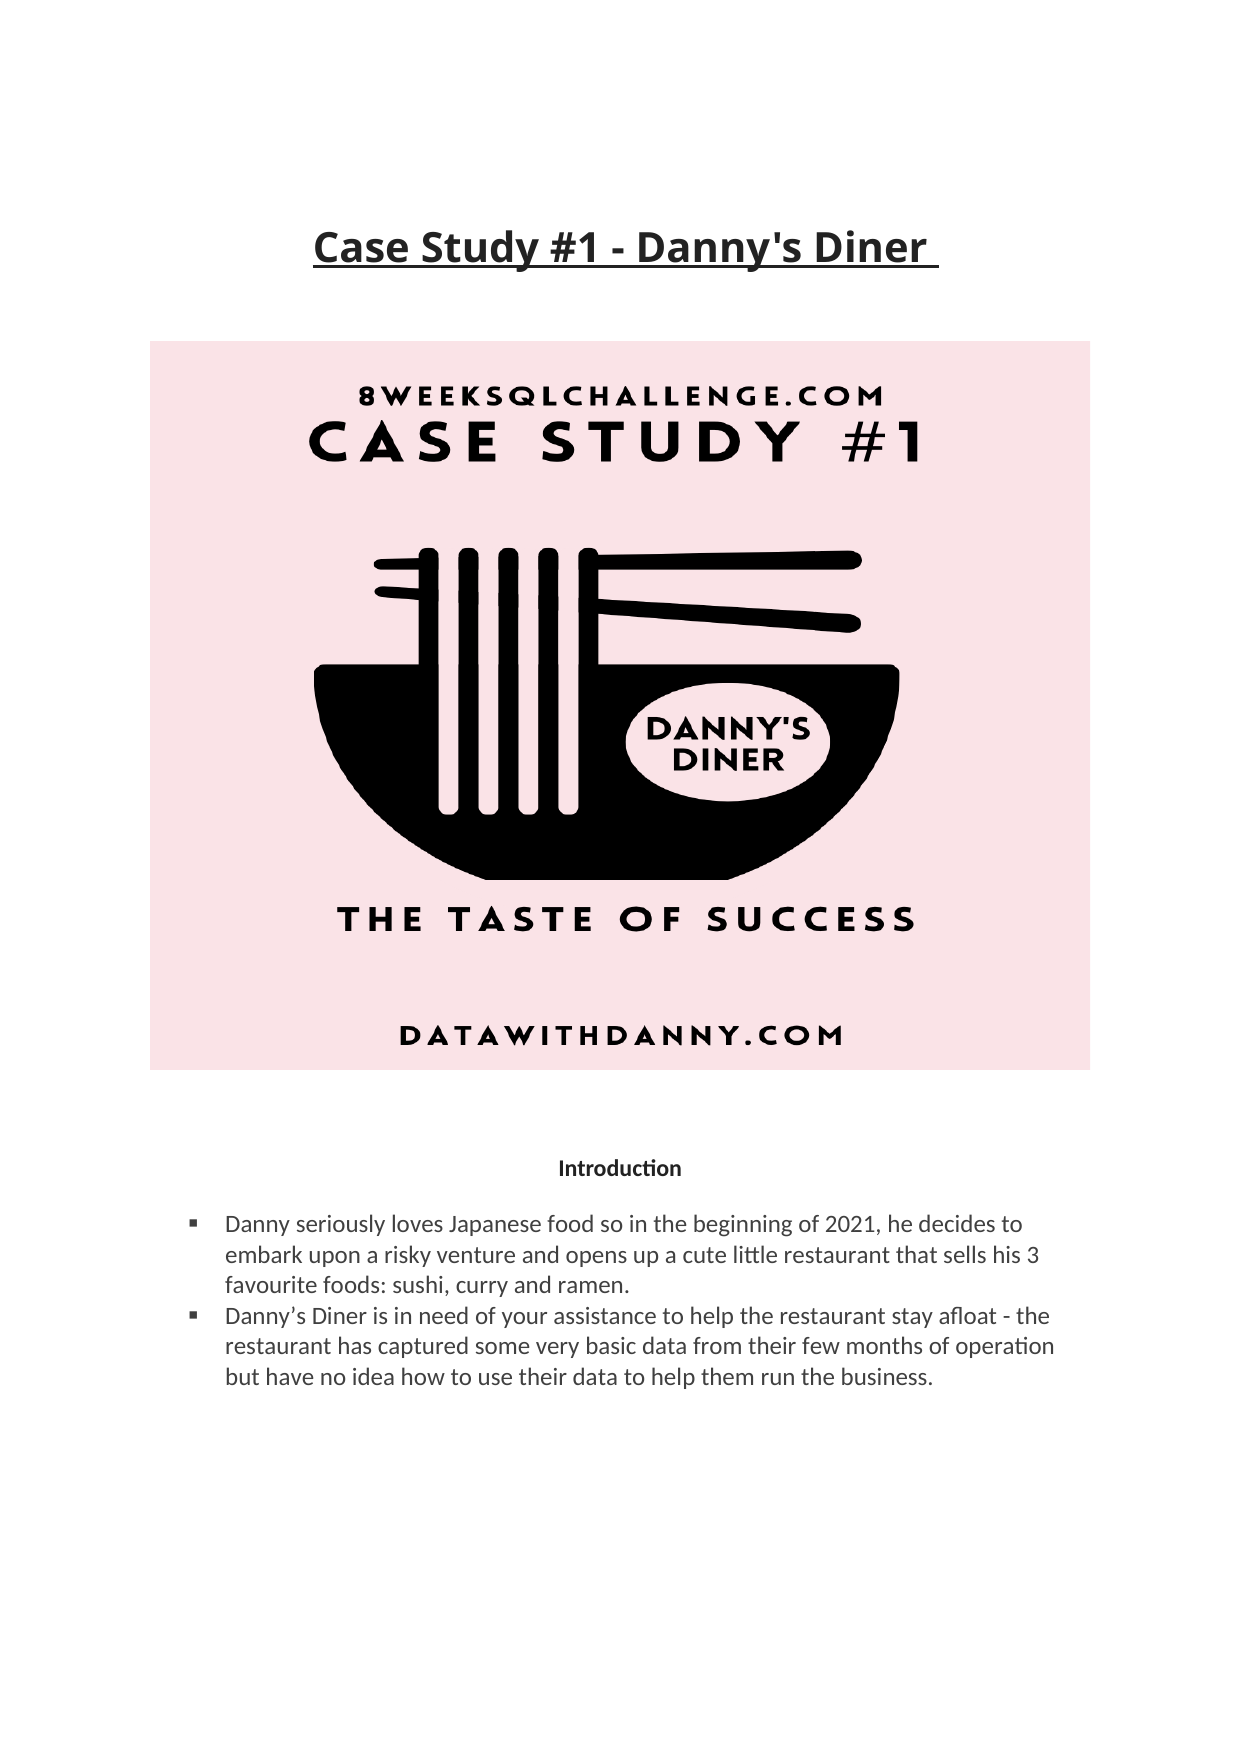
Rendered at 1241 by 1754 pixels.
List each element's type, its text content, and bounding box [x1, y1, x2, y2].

picture [150, 341, 1091, 1070]
text Case Study #1 - Danny's Diner [150, 217, 1090, 274]
list Danny seriously loves Japanese food so in the beginning of 2021, he decides to embark upon a risky venture and opens up a cute little restaurant that sells his 3 favourite foods: sushi, curry and ramen. [187, 1208, 1090, 1300]
subtitle Introduction [150, 1153, 1090, 1183]
list Danny’s Diner is in need of your assistance to help the restaurant stay afloat - the restaurant has captured some very basic data from their few months of operation but have no idea how to use their data to help them run the business. [187, 1300, 1090, 1391]
